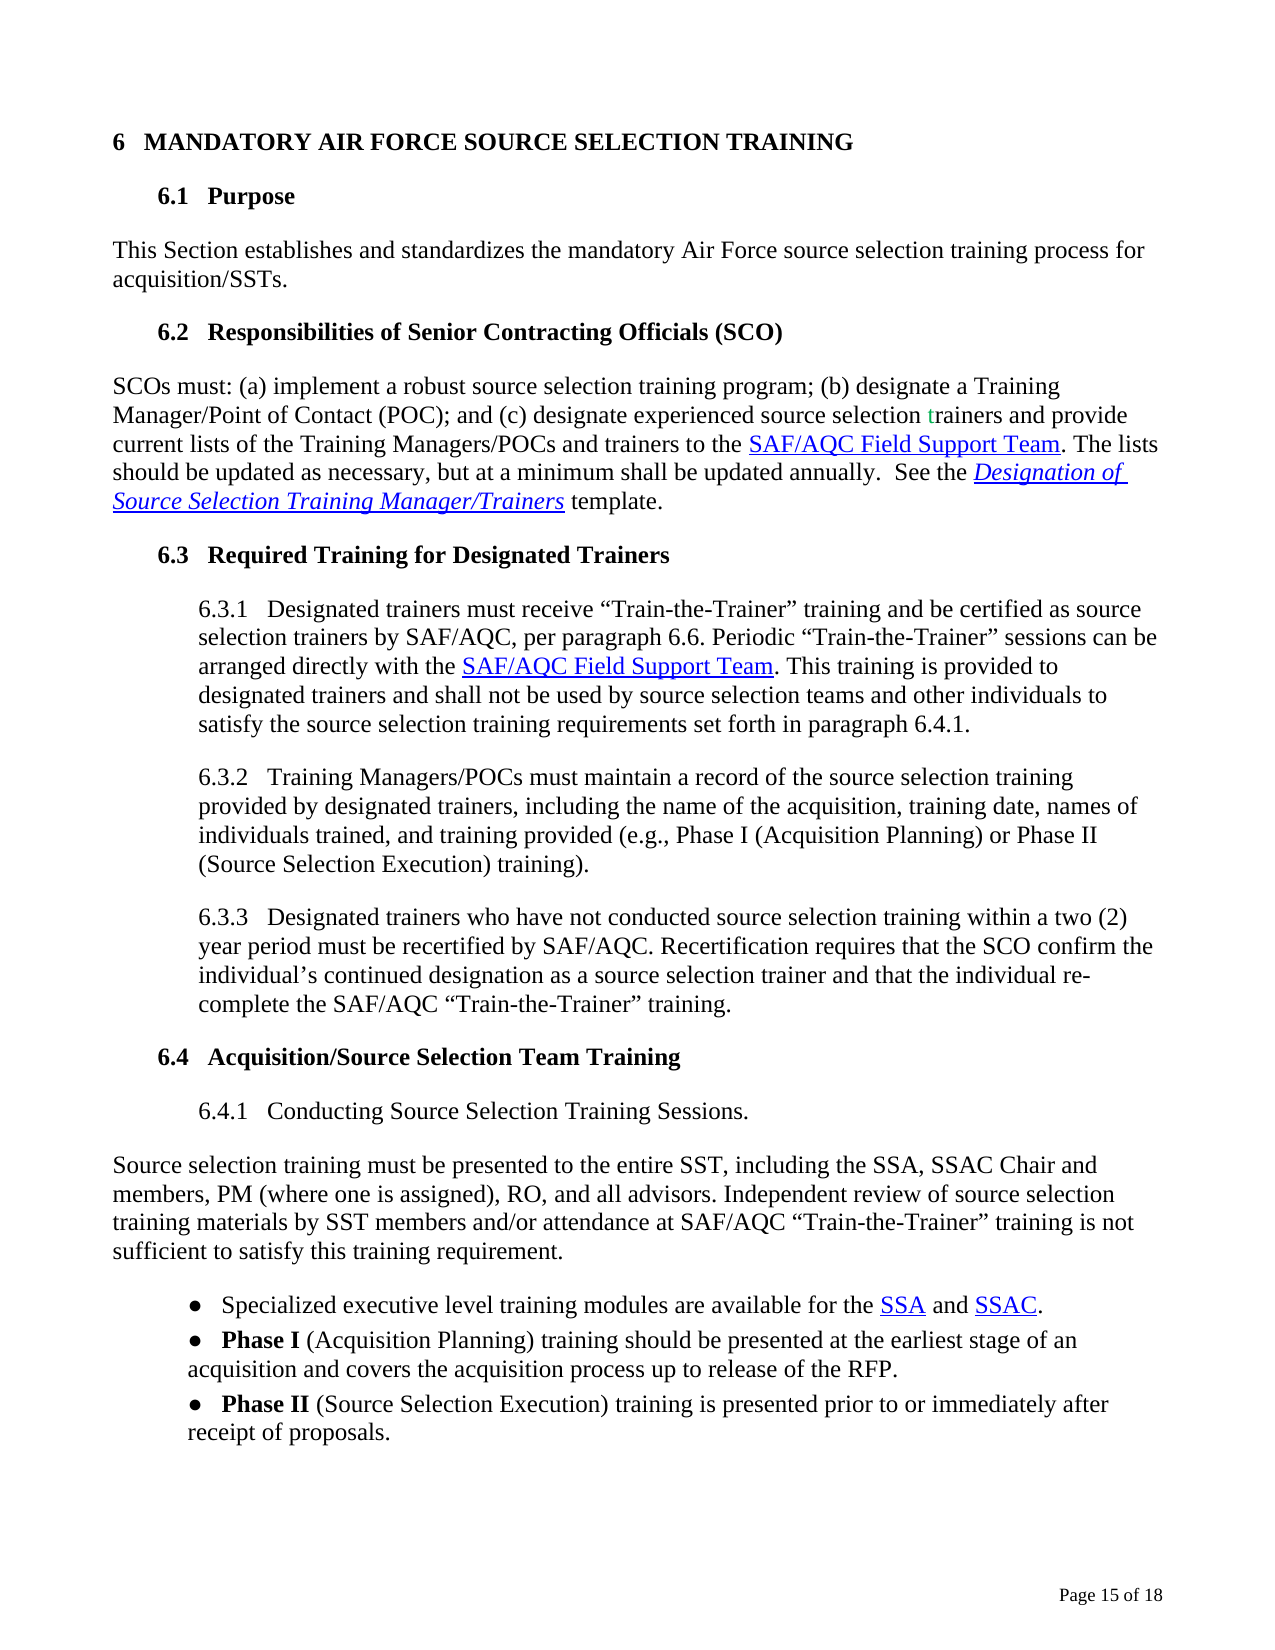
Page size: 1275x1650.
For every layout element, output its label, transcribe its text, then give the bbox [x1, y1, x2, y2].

subtitle 6 MANDATORY AIR FORCE SOURCE SELECTION TRAINING [112, 127, 1162, 156]
text SCOs must: (a) implement a robust source selection training program; (b) designate a Training Manager/Point of Contact (POC); and (c) designate experienced source selection trainers and provide current lists of the Training Managers/POCs and trainers to the SAF/AQC Field Support Team. The lists should be updated as necessary, but at a minimum shall be updated annually. See the Designation of Source Selection Training Manager/Trainers template. [112, 371, 1162, 515]
list 6.3 Required Training for Designated Trainers [157, 540, 1162, 569]
text Source selection training must be presented to the entire SST, including the SSA, SSAC Chair and members, PM (where one is assigned), RO, and all advisors. Independent review of source selection training materials by SST members and/or attendance at SAF/AQC “Train-the-Trainer” training is not sufficient to satisfy this training requirement. [112, 1150, 1162, 1265]
list 6.4 Acquisition/Source Selection Team Training [157, 1042, 1162, 1071]
text ● Phase II (Source Selection Execution) training is presented prior to or immediately after receipt of proposals. [187, 1389, 1162, 1446]
list 6.1 Purpose [157, 181, 1162, 210]
list 6.2 Responsibilities of Senior Contracting Officials (SCO) [157, 317, 1162, 346]
list 6.3.1 Designated trainers must receive “Train-the-Trainer” training and be certified as source selection trainers by SAF/AQC, per paragraph 6.6. Periodic “Train-the-Trainer” sessions can be arranged directly with the SAF/AQC Field Support Team. This training is provided to designated trainers and shall not be used by source selection teams and other individuals to satisfy the source selection training requirements set forth in paragraph 6.4.1. [198, 594, 1162, 737]
list 6.4.1 Conducting Source Selection Training Sessions. [198, 1096, 1162, 1125]
list 6.3.3 Designated trainers who have not conducted source selection training within a two (2) year period must be recertified by SAF/AQC. Recertification requires that the SCO confirm the individual’s continued designation as a source selection trainer and that the individual re-complete the SAF/AQC “Train-the-Trainer” training. [198, 902, 1162, 1017]
list 6.3.2 Training Managers/POCs must maintain a record of the source selection training provided by designated trainers, including the name of the acquisition, training date, names of individuals trained, and training provided (e.g., Phase I (Acquisition Planning) or Phase II (Source Selection Execution) training). [198, 762, 1162, 877]
text ● Phase I (Acquisition Planning) training should be presented at the earliest stage of an acquisition and covers the acquisition process up to release of the RFP. [187, 1325, 1162, 1382]
text ● Specialized executive level training modules are available for the SSA and SSAC. [187, 1290, 1162, 1319]
text This Section establishes and standardizes the mandatory Air Force source selection training process for acquisition/SSTs. [112, 235, 1162, 292]
